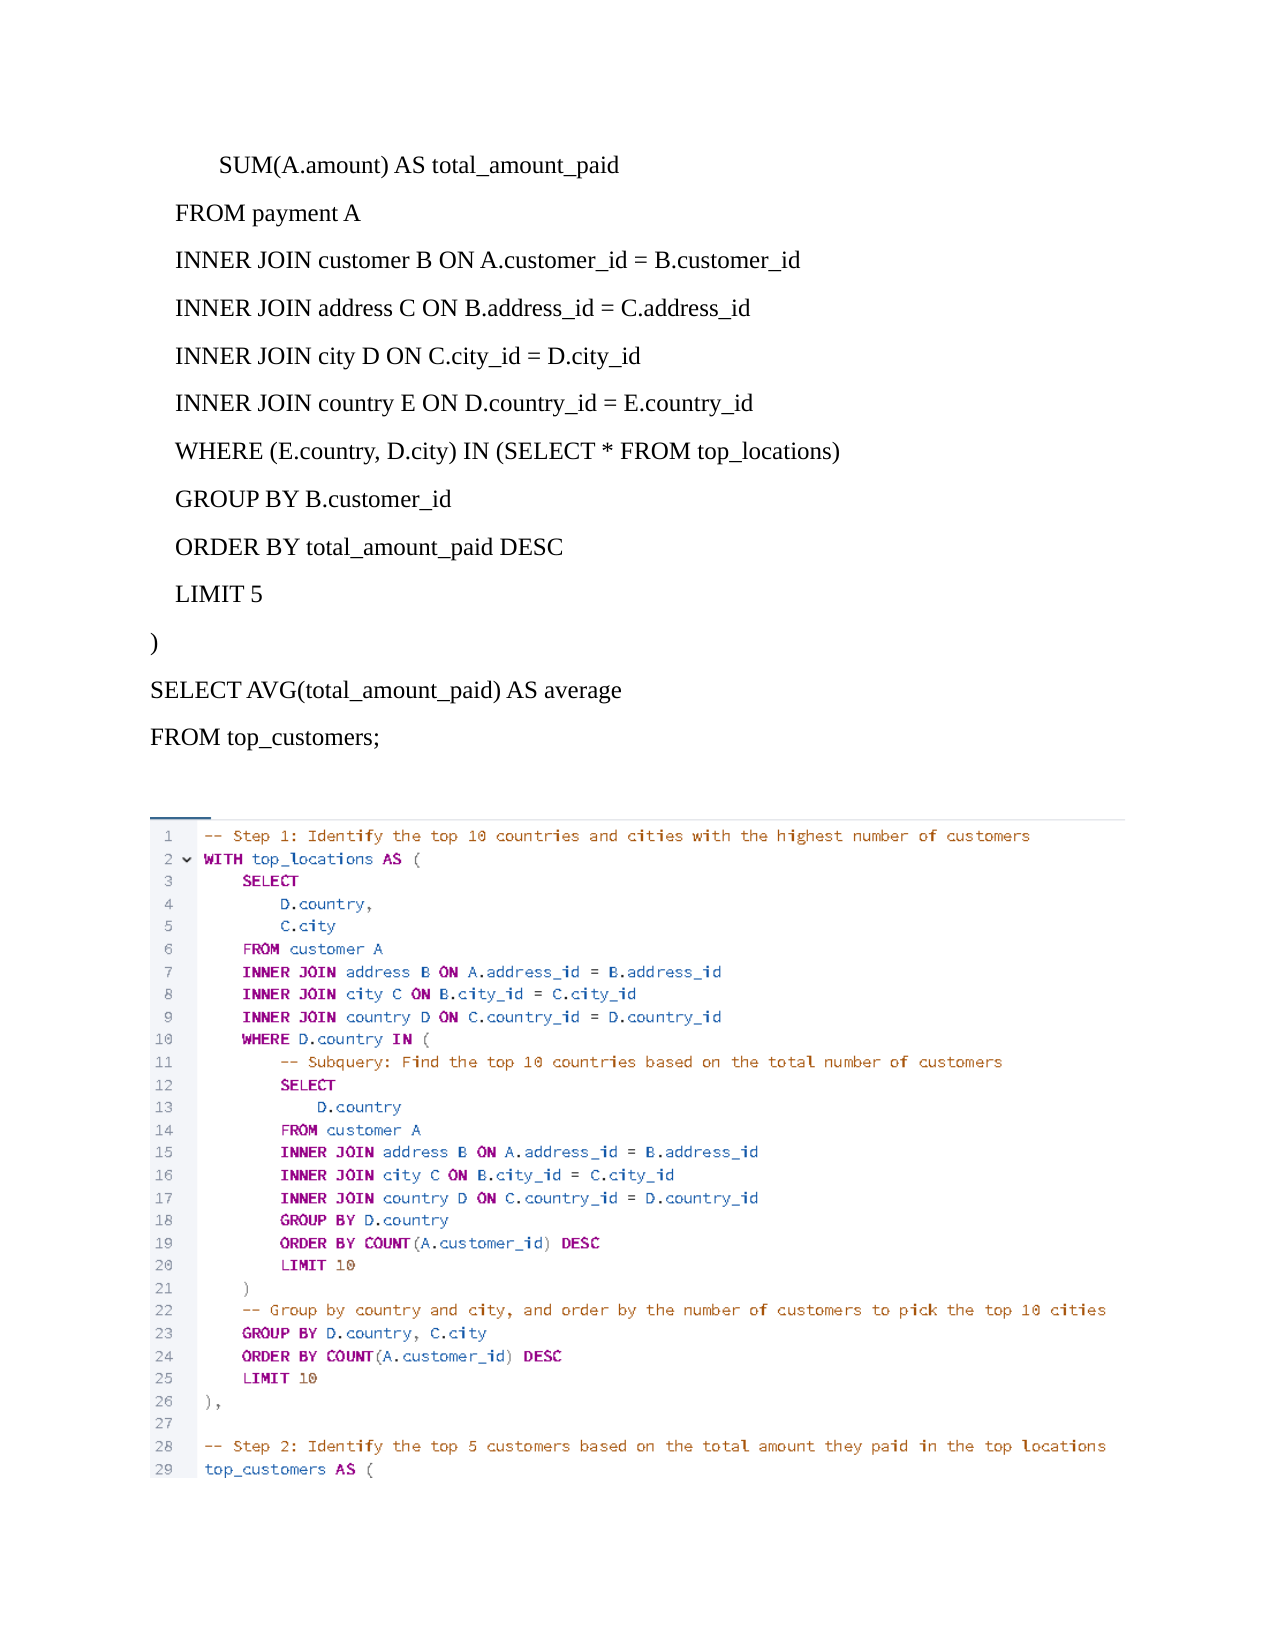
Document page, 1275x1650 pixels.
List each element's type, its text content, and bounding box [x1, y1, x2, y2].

text FROM top_customers; [150, 722, 1125, 751]
text GROUP BY B.customer_id [150, 484, 1125, 513]
text ) [150, 627, 1125, 656]
text ORDER BY total_amount_paid DESC [150, 532, 1125, 560]
text SELECT AVG(total_amount_paid) AS average [150, 675, 1125, 703]
text INNER JOIN customer B ON A.customer_id = B.customer_id [150, 245, 1125, 274]
text FROM payment A [150, 198, 1125, 226]
picture [150, 817, 1125, 1478]
text SUM(A.amount) AS total_amount_paid [150, 150, 1125, 179]
text INNER JOIN country E ON D.country_id = E.country_id [150, 388, 1125, 417]
text INNER JOIN city D ON C.city_id = D.city_id [150, 341, 1125, 369]
text LIMIT 5 [150, 579, 1125, 608]
text WHERE (E.country, D.city) IN (SELECT * FROM top_locations) [150, 436, 1125, 465]
text INNER JOIN address C ON B.address_id = C.address_id [150, 293, 1125, 322]
